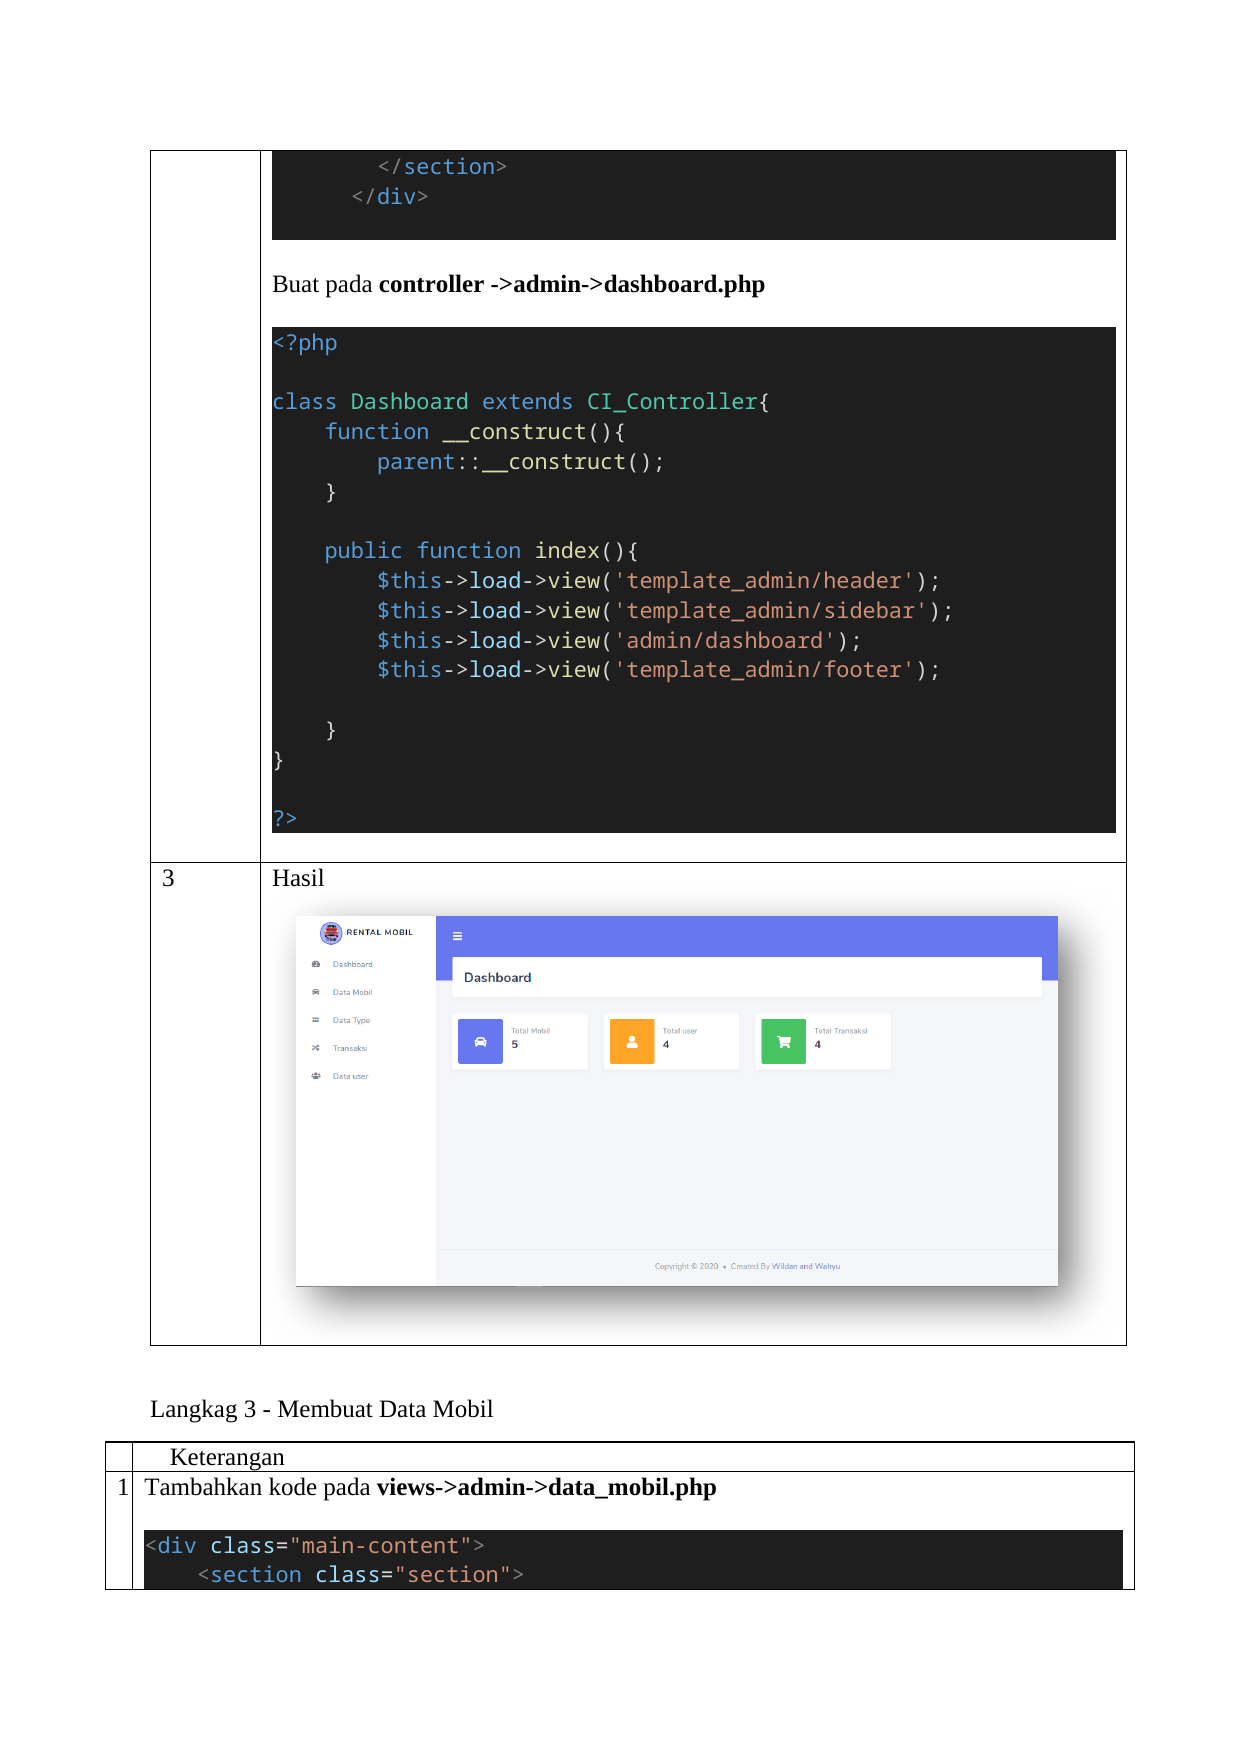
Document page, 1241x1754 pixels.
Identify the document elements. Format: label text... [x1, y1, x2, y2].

picture [296, 916, 1058, 1287]
table_cell 3 [151, 863, 260, 1345]
table_cell 1 [106, 1472, 132, 1589]
table_cell 2 [151, 151, 260, 862]
table_header Keterangan [133, 1443, 1134, 1471]
table_header [106, 1443, 132, 1471]
text Langkag 3 - Membuat Data Mobil [150, 1394, 1186, 1422]
table_cell Hasil [261, 863, 1126, 1345]
